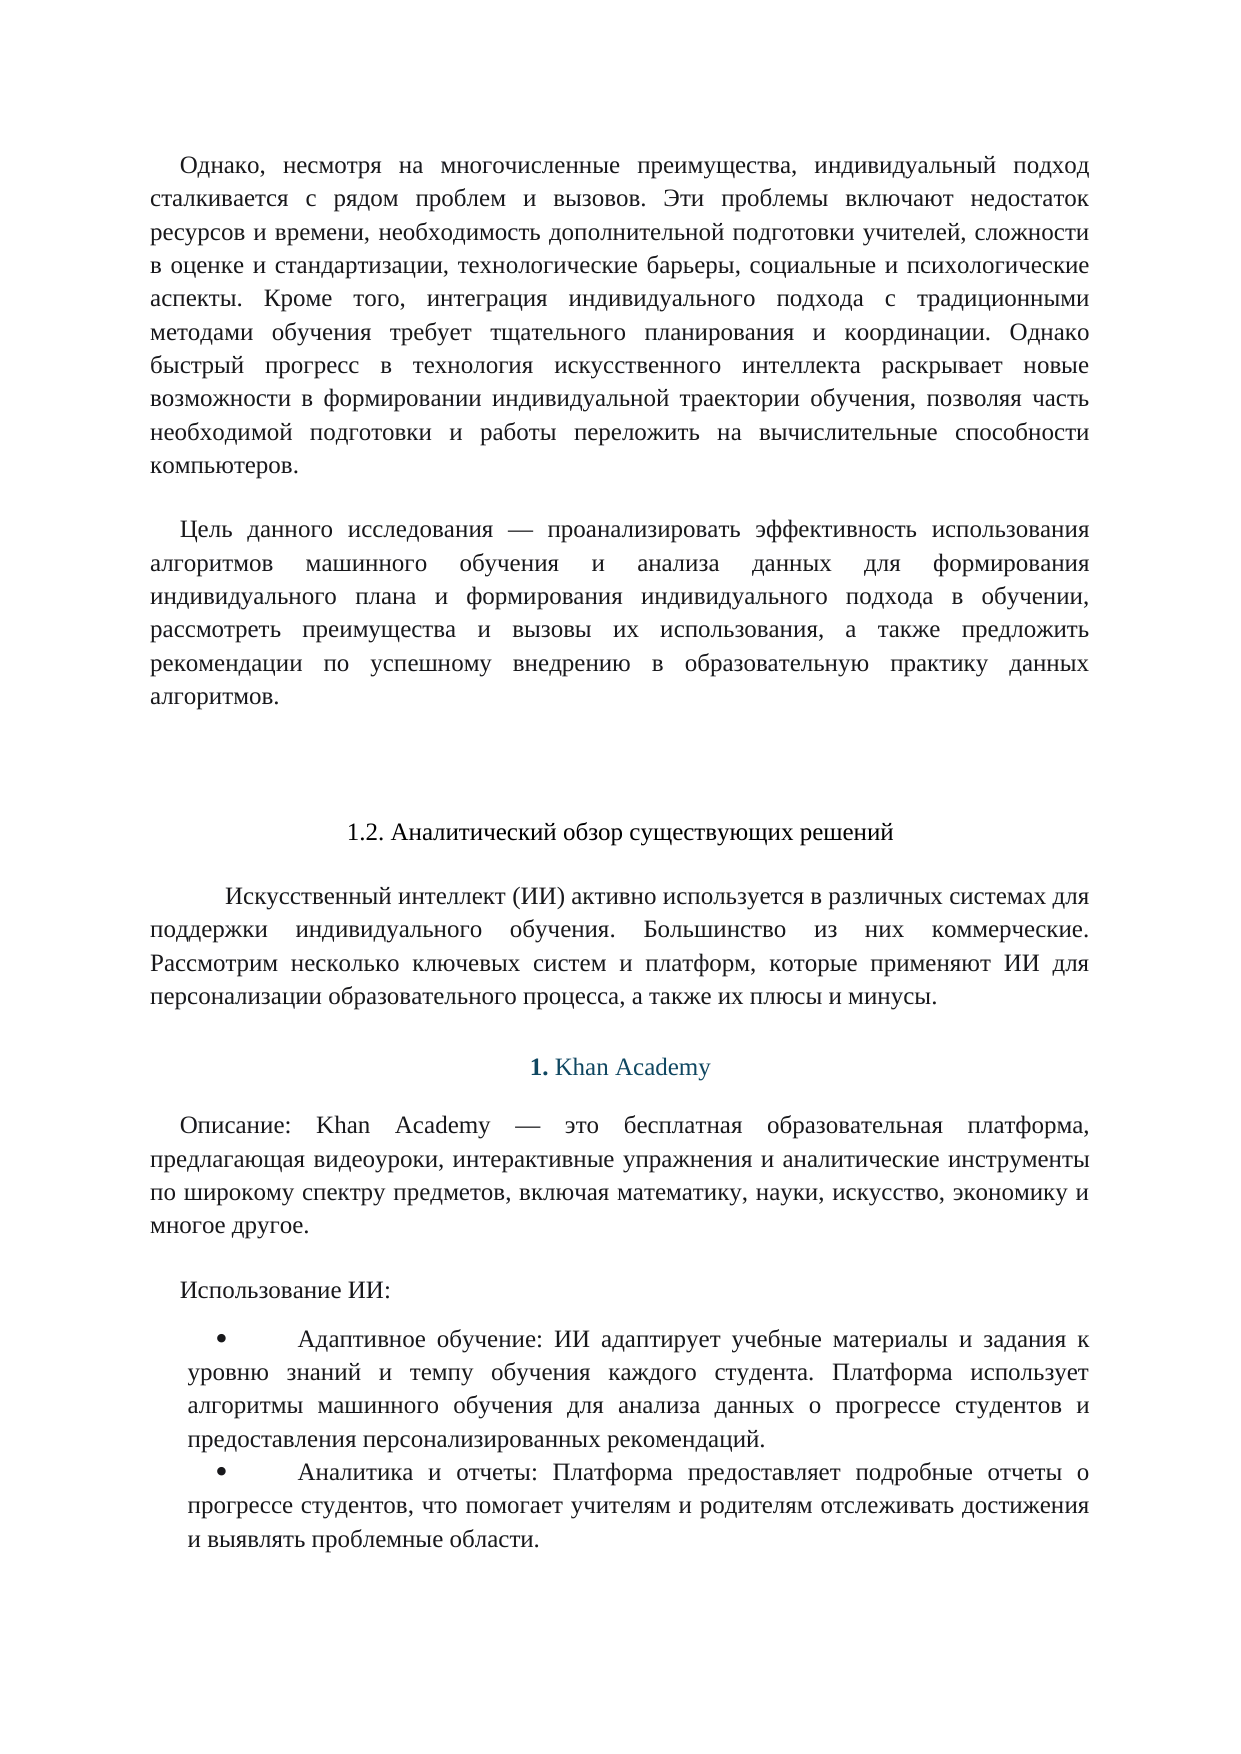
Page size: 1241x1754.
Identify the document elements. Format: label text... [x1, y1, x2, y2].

subtitle 1. Khan Academy [150, 1052, 1090, 1081]
text Использование ИИ: [150, 1275, 1090, 1304]
list Аналитика и отчеты: Платформа предоставляет подробные отчеты о прогрессе студентов, что помогает учителям и родителям отслеживать достижения и выявлять проблемные области. [187, 1457, 1090, 1553]
text Описание: Khan Academy — это бесплатная образовательная платформа, предлагающая видеоуроки, интерактивные упражнения и аналитические инструменты по широкому спектру предметов, включая математику, науки, искусство, экономику и многое другое. [150, 1110, 1090, 1239]
text Искусственный интеллект (ИИ) активно используется в различных системах для поддержки индивидуального обучения. Большинство из них коммерческие. Рассмотрим несколько ключевых систем и платформ, которые применяют ИИ для персонализации образовательного процесса, а также их плюсы и минусы. [150, 881, 1090, 1010]
text Цель данного исследования — проанализировать эффективность использования алгоритмов машинного обучения и анализа данных для формирования индивидуального плана и формирования индивидуального подхода в обучении, рассмотреть преимущества и вызовы их использования, а также предложить рекомендации по успешному внедрению в образовательную практику данных алгоритмов. [150, 514, 1090, 710]
list Адаптивное обучение: ИИ адаптирует учебные материалы и задания к уровню знаний и темпу обучения каждого студента. Платформа использует алгоритмы машинного обучения для анализа данных о прогрессе студентов и предоставления персонализированных рекомендаций. [187, 1324, 1090, 1453]
text 1.2. Аналитический обзор существующих решений [150, 817, 1090, 845]
text Однако, несмотря на многочисленные преимущества, индивидуальный подход сталкивается с рядом проблем и вызовов. Эти проблемы включают недостаток ресурсов и времени, необходимость дополнительной подготовки учителей, сложности в оценке и стандартизации, технологические барьеры, социальные и психологические аспекты. Кроме того, интеграция индивидуального подхода с традиционными методами обучения требует тщательного планирования и координации. Однако быстрый прогресс в технология искусственного интеллекта раскрывает новые возможности в формировании индивидуальной траектории обучения, позволяя часть необходимой подготовки и работы переложить на вычислительные способности компьютеров. [150, 150, 1090, 479]
